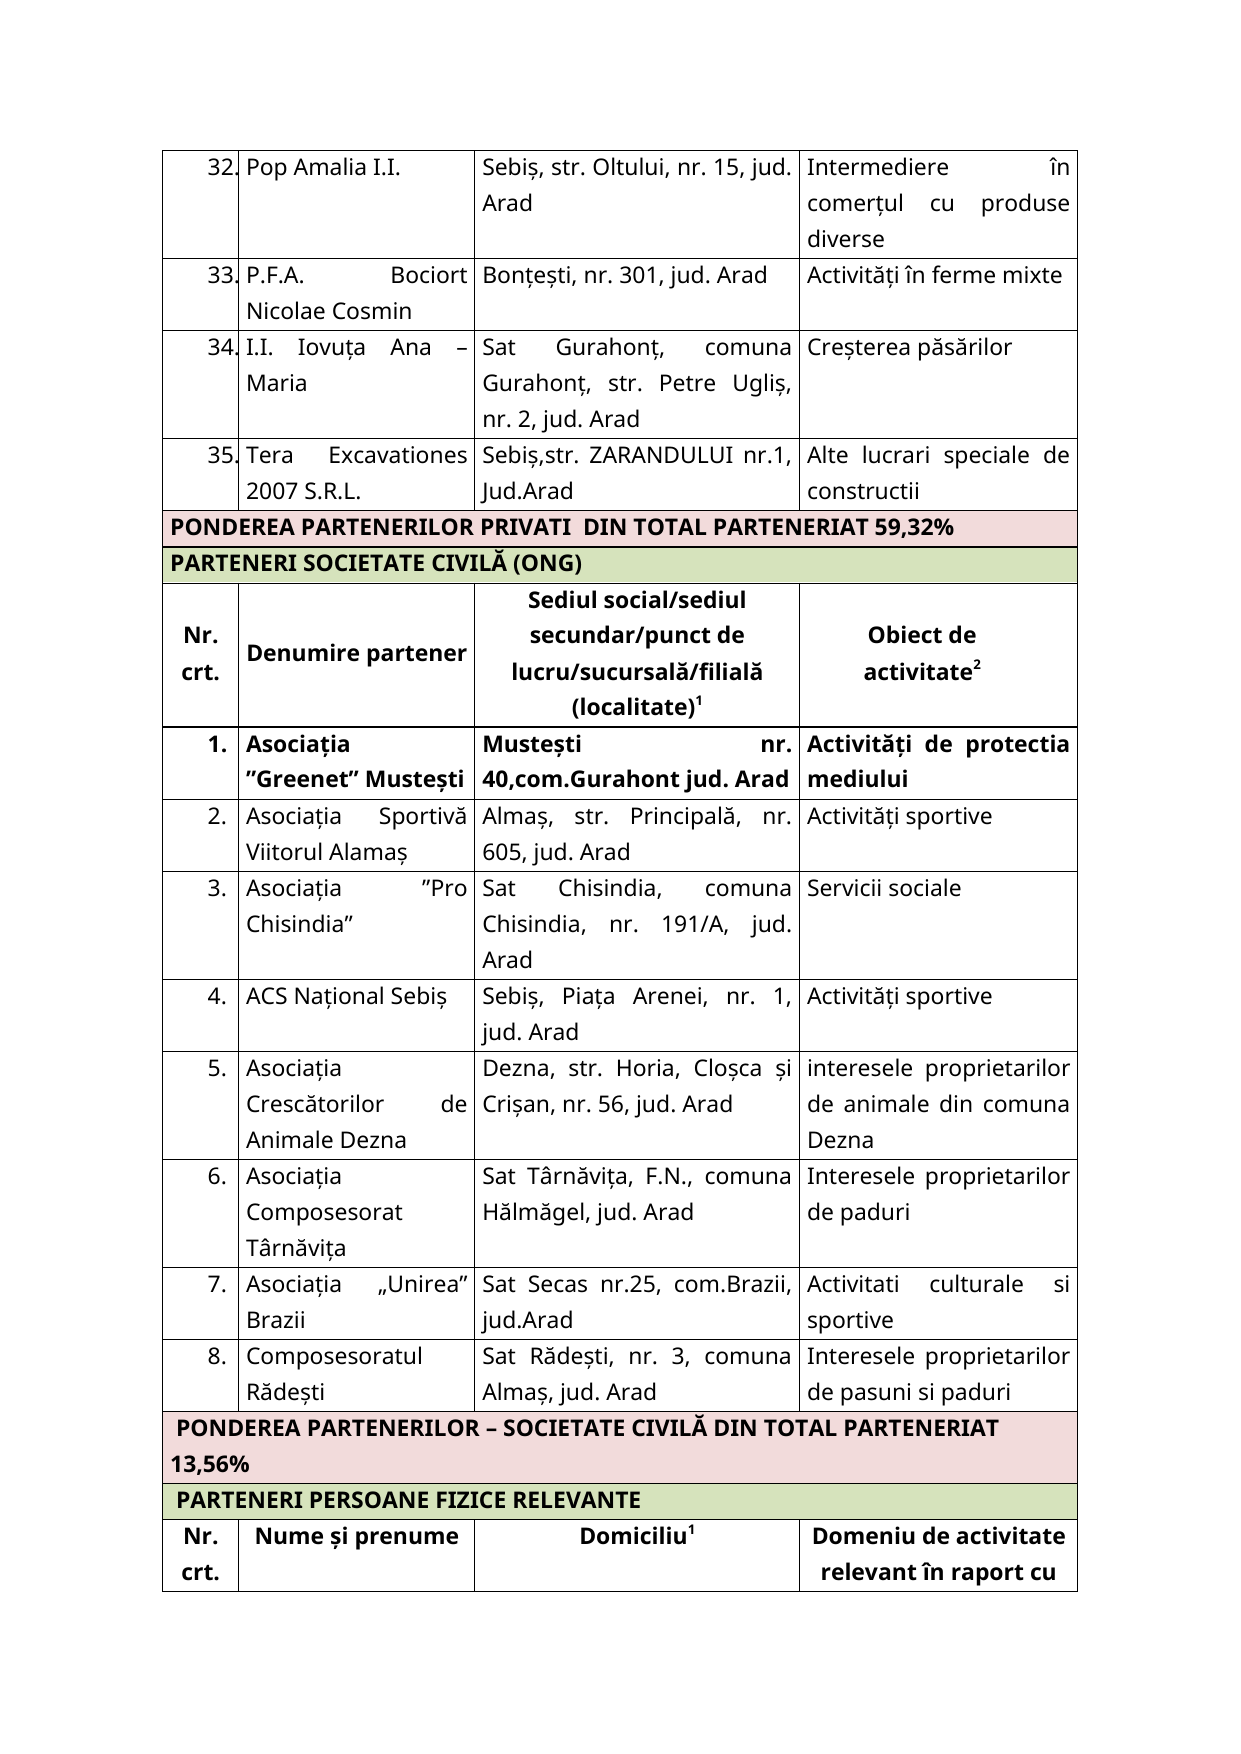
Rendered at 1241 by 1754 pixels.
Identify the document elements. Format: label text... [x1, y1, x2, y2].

table_cell Sediul social/sediul secundar/punct de lucru/sucursală/filială (localitate)1 [475, 584, 799, 726]
table_cell Interesele proprietarilor de paduri [800, 1160, 1077, 1267]
table_cell Nr. crt. [163, 1520, 238, 1591]
table_cell PARTENERI PERSOANE FIZICE RELEVANTE [163, 1484, 1077, 1519]
table_cell [163, 872, 238, 979]
table_cell Nr. crt. [163, 584, 238, 726]
table_cell P.F.A. Bociort Nicolae Cosmin [239, 259, 474, 330]
table_cell Activităţi sportive [800, 800, 1077, 871]
table_cell ACS Naţional Sebiş [239, 980, 474, 1051]
table_cell Creşterea păsărilor [800, 331, 1077, 438]
table_cell [163, 800, 238, 871]
table_cell Domiciliu1 [475, 1520, 799, 1591]
table_cell PONDEREA PARTENERILOR PRIVATI DIN TOTAL PARTENERIAT 59,32% [163, 511, 1077, 546]
table_cell Denumire partener [239, 584, 474, 726]
table_cell Sebiş, str. Oltului, nr. 15, jud. Arad [475, 151, 799, 258]
table_cell interesele proprietarilor de animale din comuna Dezna [800, 1052, 1077, 1159]
table_cell Activităţi de protectia mediului [800, 728, 1077, 798]
table_cell Asociaţia ”Greenet” Musteşti [239, 728, 474, 798]
table_cell PARTENERI SOCIETATE CIVILĂ (ONG) [163, 548, 1077, 582]
table_cell [163, 151, 238, 258]
table_cell Tera Excavationes 2007 S.R.L. [239, 439, 474, 510]
table_cell PONDEREA PARTENERILOR – SOCIETATE CIVILĂ DIN TOTAL PARTENERIAT 13,56% [163, 1412, 1077, 1483]
table_cell Activităţi în ferme mixte [800, 259, 1077, 330]
table_cell Alte lucrari speciale de constructii [800, 439, 1077, 510]
table_cell [163, 1052, 238, 1159]
table_cell [163, 1160, 238, 1267]
table_cell Musteşti nr. 40,com.Gurahont jud. Arad [475, 728, 799, 798]
table_cell Bonţeşti, nr. 301, jud. Arad [475, 259, 799, 330]
table_cell [163, 439, 238, 510]
table_cell [163, 980, 238, 1051]
table_cell Sat Rădeşti, nr. 3, comuna Almaş, jud. Arad [475, 1340, 799, 1411]
table_cell [163, 1268, 238, 1339]
table_cell Dezna, str. Horia, Cloşca şi Crişan, nr. 56, jud. Arad [475, 1052, 799, 1159]
table_cell Sat Târnăviţa, F.N., comuna Hălmăgel, jud. Arad [475, 1160, 799, 1267]
table_cell Activitati culturale si sportive [800, 1268, 1077, 1339]
table_cell Sebiş,str. ZARANDULUI nr.1, Jud.Arad [475, 439, 799, 510]
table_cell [800, 1520, 1077, 1591]
table_cell [163, 728, 238, 798]
table_cell Sebiş, Piaţa Arenei, nr. 1, jud. Arad [475, 980, 799, 1051]
table_cell Composesoratul Rădeşti [239, 1340, 474, 1411]
table_cell Sat Secas nr.25, com.Brazii, jud.Arad [475, 1268, 799, 1339]
table_cell Asociaţia „Unirea” Brazii [239, 1268, 474, 1339]
table_cell Pop Amalia I.I. [239, 151, 474, 258]
table_cell Activităţi sportive [800, 980, 1077, 1051]
table_cell Sat Gurahonţ, comuna Gurahonţ, str. Petre Ugliş, nr. 2, jud. Arad [475, 331, 799, 438]
table_cell Asociaţia ”Pro Chisindia” [239, 872, 474, 979]
table_cell Servicii sociale [800, 872, 1077, 979]
table_cell Asociaţia Sportivă Viitorul Alamaş [239, 800, 474, 871]
table_cell Obiect de activitate2 [800, 584, 1077, 726]
table_cell Sat Chisindia, comuna Chisindia, nr. 191/A, jud. Arad [475, 872, 799, 979]
table_cell Asociaţia Crescătorilor de Animale Dezna [239, 1052, 474, 1159]
table_cell Almaş, str. Principală, nr. 605, jud. Arad [475, 800, 799, 871]
table_cell [163, 1340, 238, 1411]
table_cell [163, 259, 238, 330]
table_cell Asociaţia Composesorat Târnăviţa [239, 1160, 474, 1267]
table_cell I.I. Iovuţa Ana – Maria [239, 331, 474, 438]
table_cell Intermediere în comerţul cu produse diverse [800, 151, 1077, 258]
table_cell [163, 331, 238, 438]
table_cell Nume și prenume [239, 1520, 474, 1591]
table_cell Interesele proprietarilor de pasuni si paduri [800, 1340, 1077, 1411]
